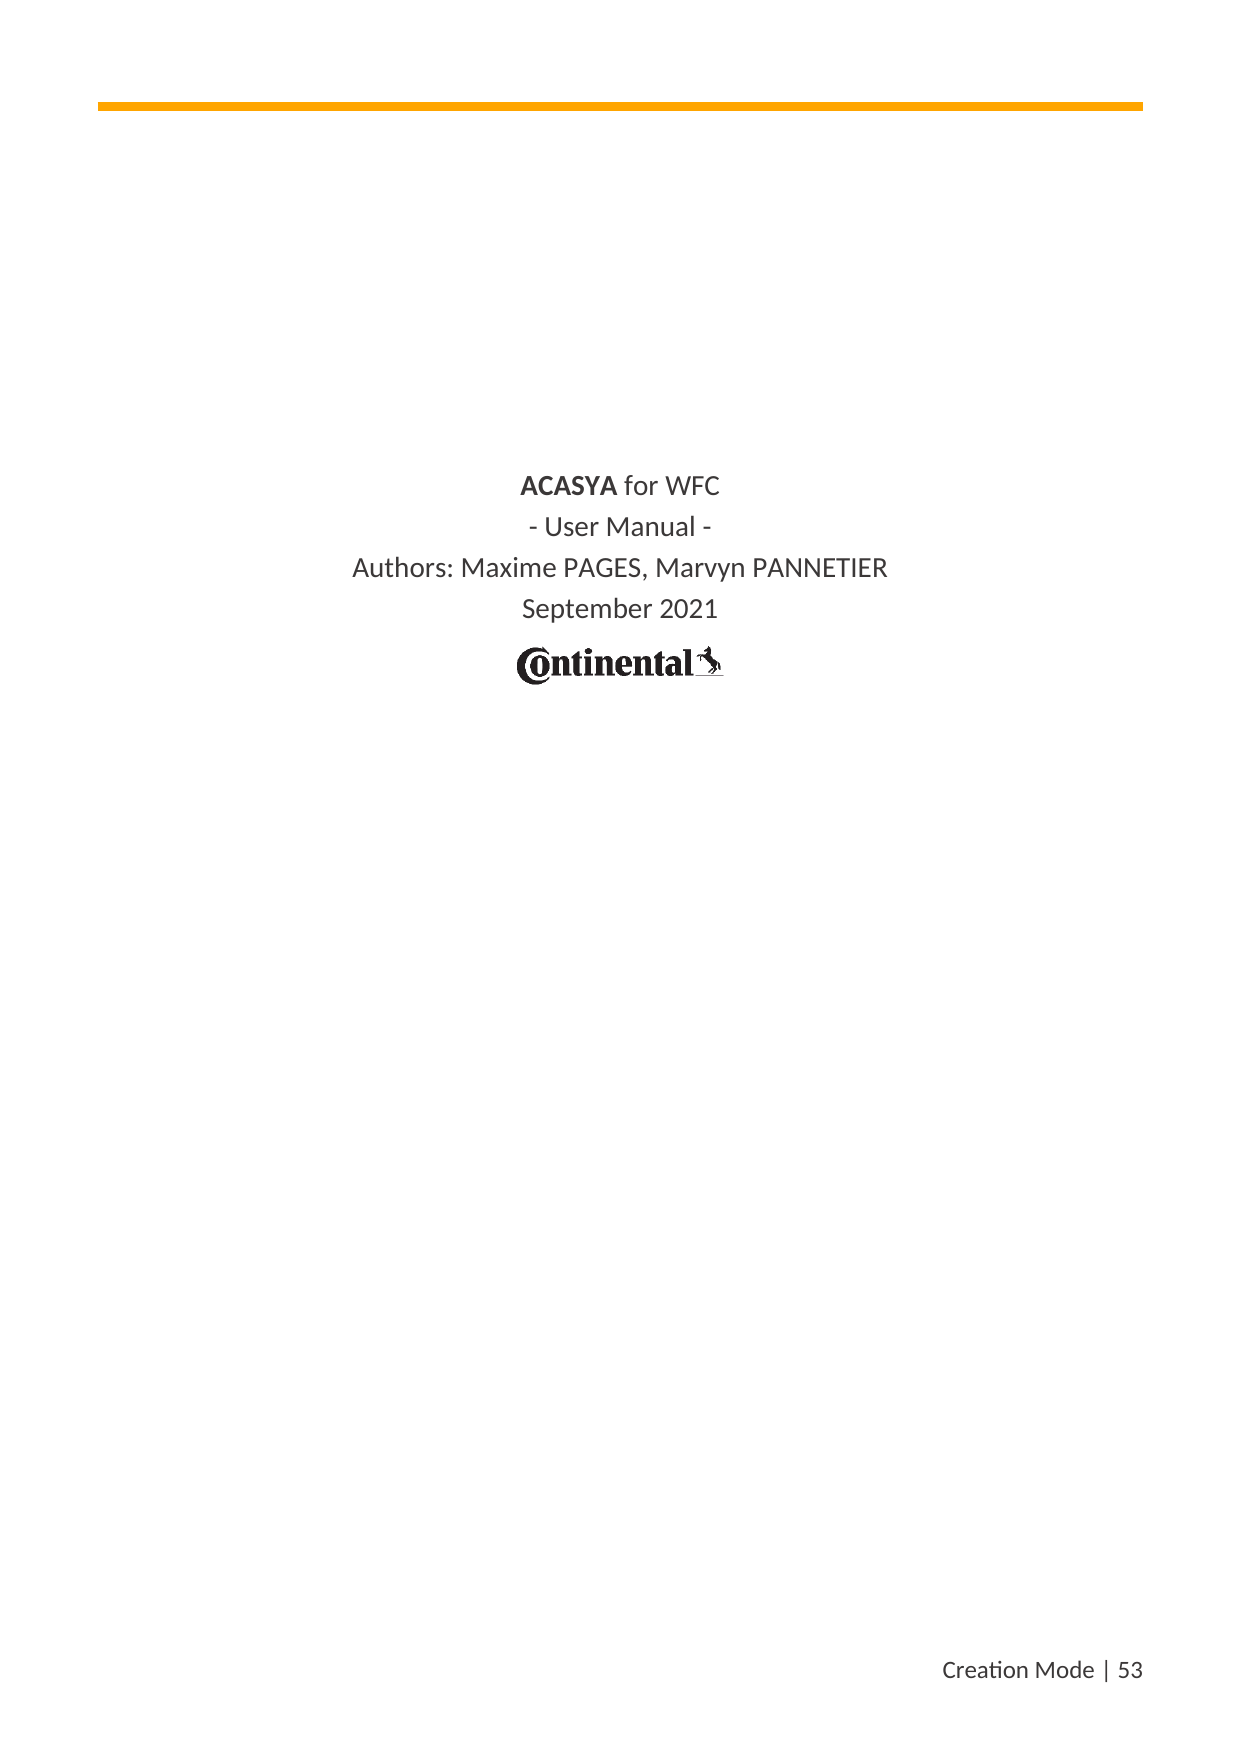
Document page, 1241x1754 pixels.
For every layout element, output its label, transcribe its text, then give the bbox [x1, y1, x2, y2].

text ACASYA for WFC [97, 467, 1143, 503]
picture [503, 630, 737, 695]
text September 2021 [97, 590, 1143, 625]
text Authors: Maxime PAGES, Marvyn PANNETIER [97, 549, 1143, 584]
text - User Manual - [97, 508, 1143, 543]
